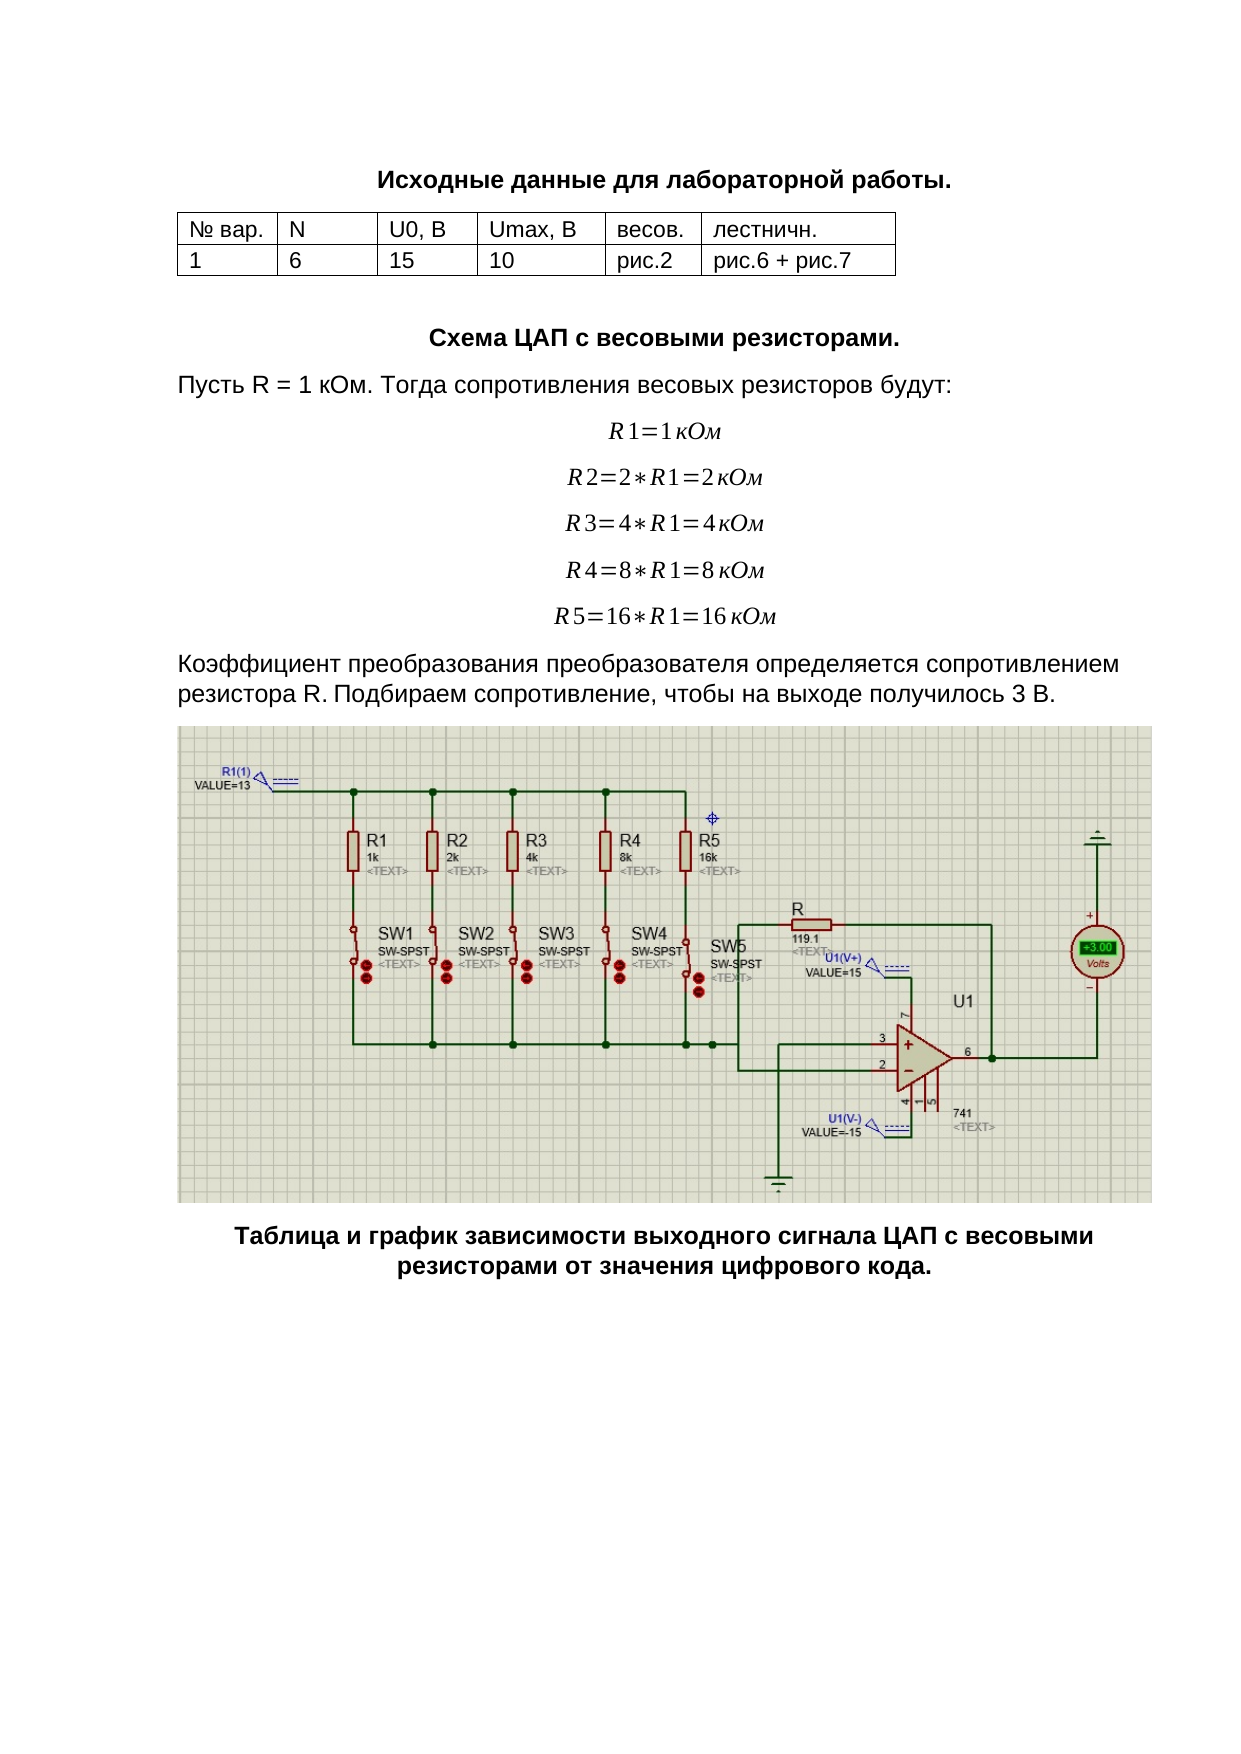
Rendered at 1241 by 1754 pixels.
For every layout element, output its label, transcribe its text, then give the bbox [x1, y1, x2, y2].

picture [177, 726, 1152, 1203]
table_cell 15 [378, 245, 477, 275]
text Пусть R = 1 кОм. Тогда сопротивления весовых резисторов будут: [177, 370, 1152, 399]
table_cell 1 [178, 245, 277, 275]
table_cell 10 [478, 245, 605, 275]
table_header лестничн. [702, 213, 895, 243]
text Исходные данные для лабораторной работы. [177, 165, 1152, 194]
text Коэффициент преобразования преобразователя определяется сопротивлением резистора R. Подбираем сопротивление, чтобы на выходе получилось 3 В. [177, 649, 1152, 708]
table_header U0, В [378, 213, 477, 243]
table_header весов. [606, 213, 701, 243]
table_cell 6 [278, 245, 377, 275]
table_header Umax, В [478, 213, 605, 243]
table_cell рис.2 [606, 245, 701, 275]
text Таблица и график зависимости выходного сигнала ЦАП с весовыми резисторами от значения цифрового кода. [177, 1221, 1152, 1280]
table_header № вар. [178, 213, 277, 243]
text Схема ЦАП с весовыми резисторами. [177, 323, 1152, 352]
table_header N [278, 213, 377, 243]
table_cell рис.6 + рис.7 [702, 245, 895, 275]
